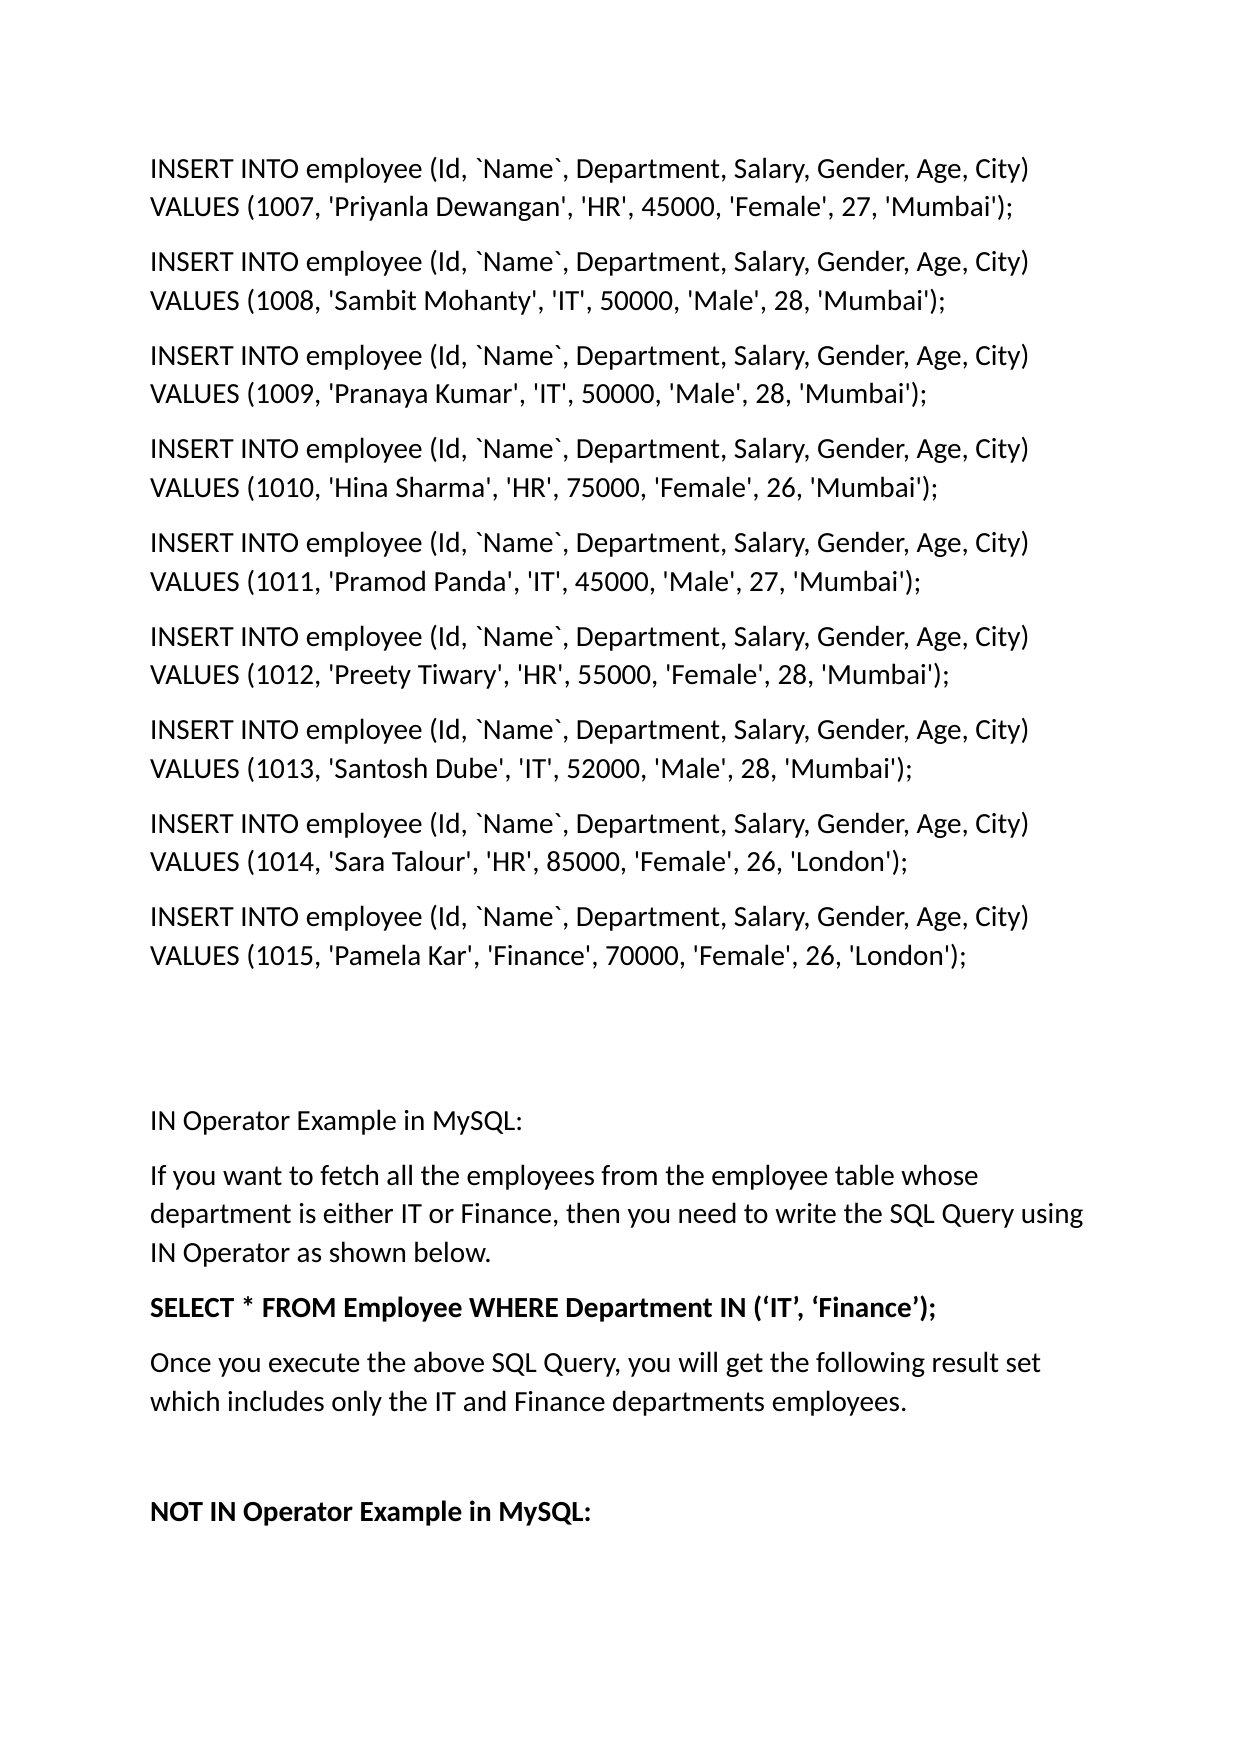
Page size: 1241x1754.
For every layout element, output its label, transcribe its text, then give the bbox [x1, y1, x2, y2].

text INSERT INTO employee (Id, `Name`, Department, Salary, Gender, Age, City) VALUES (1008, 'Sambit Mohanty', 'IT', 50000, 'Male', 28, 'Mumbai'); [150, 243, 1090, 318]
text INSERT INTO employee (Id, `Name`, Department, Salary, Gender, Age, City) VALUES (1011, 'Pramod Panda', 'IT', 45000, 'Male', 27, 'Mumbai'); [150, 524, 1090, 598]
text INSERT INTO employee (Id, `Name`, Department, Salary, Gender, Age, City) VALUES (1009, 'Pranaya Kumar', 'IT', 50000, 'Male', 28, 'Mumbai'); [150, 337, 1090, 411]
text INSERT INTO employee (Id, `Name`, Department, Salary, Gender, Age, City) VALUES (1007, 'Priyanla Dewangan', 'HR', 45000, 'Female', 27, 'Mumbai'); [150, 150, 1090, 224]
text INSERT INTO employee (Id, `Name`, Department, Salary, Gender, Age, City) VALUES (1015, 'Pamela Kar', 'Finance', 70000, 'Female', 26, 'London'); [150, 898, 1090, 972]
text INSERT INTO employee (Id, `Name`, Department, Salary, Gender, Age, City) VALUES (1012, 'Preety Tiwary', 'HR', 55000, 'Female', 28, 'Mumbai'); [150, 618, 1090, 692]
text NOT IN Operator Example in MySQL: [150, 1493, 1090, 1528]
text SELECT * FROM Employee WHERE Department IN (‘IT’, ‘Finance’); [150, 1289, 1090, 1325]
text INSERT INTO employee (Id, `Name`, Department, Salary, Gender, Age, City) VALUES (1013, 'Santosh Dube', 'IT', 52000, 'Male', 28, 'Mumbai'); [150, 711, 1090, 785]
text If you want to fetch all the employees from the employee table whose department is either IT or Finance, then you need to write the SQL Query using IN Operator as shown below. [150, 1157, 1090, 1270]
text INSERT INTO employee (Id, `Name`, Department, Salary, Gender, Age, City) VALUES (1010, 'Hina Sharma', 'HR', 75000, 'Female', 26, 'Mumbai'); [150, 431, 1090, 505]
text INSERT INTO employee (Id, `Name`, Department, Salary, Gender, Age, City) VALUES (1014, 'Sara Talour', 'HR', 85000, 'Female', 26, 'London'); [150, 805, 1090, 879]
text Once you execute the above SQL Query, you will get the following result set which includes only the IT and Finance departments employees. [150, 1344, 1090, 1418]
text IN Operator Example in MySQL: [150, 1102, 1090, 1138]
